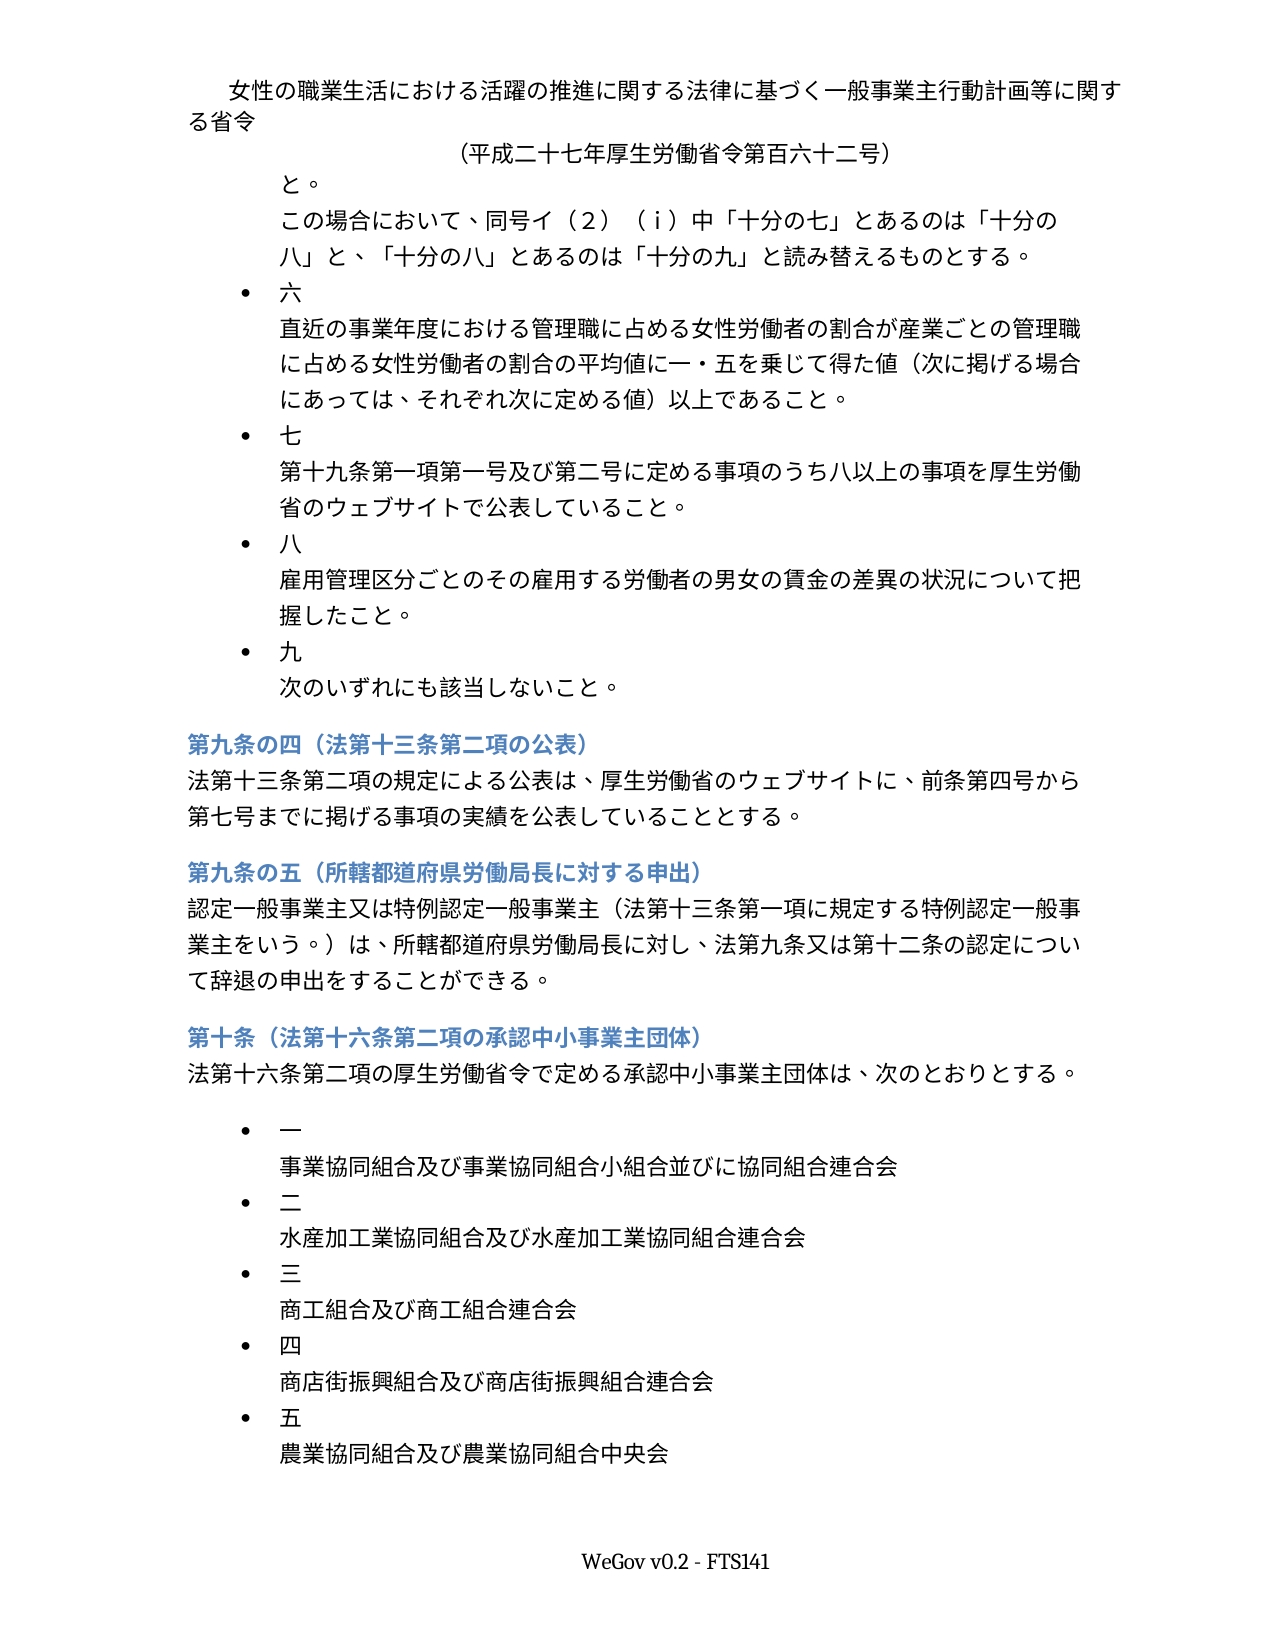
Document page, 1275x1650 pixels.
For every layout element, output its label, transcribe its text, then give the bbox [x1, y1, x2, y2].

list 六 直近の事業年度における管理職に占める女性労働者の割合が産業ごとの管理職に占める女性労働者の割合の平均値に一・五を乗じて得た値（次に掲げる場合にあっては、それぞれ次に定める値）以上であること。 [242, 277, 1087, 416]
list 七 第十九条第一項第一号及び第二号に定める事項のうち八以上の事項を厚生労働省のウェブサイトで公表していること。 [242, 420, 1087, 523]
subtitle 第十条（法第十六条第二項の承認中小事業主団体） [187, 1022, 1087, 1053]
list 八 雇用管理区分ごとのその雇用する労働者の男女の賃金の差異の状況について把握したこと。 [242, 528, 1087, 631]
list 九 次のいずれにも該当しないこと。 [242, 636, 1087, 703]
text 法第十三条第二項の規定による公表は、厚生労働省のウェブサイトに、前条第四号から第七号までに掲げる事項の実績を公表していることとする。 [187, 764, 1087, 832]
subtitle 第九条の五（所轄都道府県労働局長に対する申出） [187, 857, 1087, 888]
text 法第十六条第二項の厚生労働省令で定める承認中小事業主団体は、次のとおりとする。 [187, 1058, 1087, 1089]
list 四 商店街振興組合及び商店街振興組合連合会 [242, 1330, 1087, 1397]
list 一 事業協同組合及び事業協同組合小組合並びに協同組合連合会 [242, 1114, 1087, 1182]
list 五 第八条第一号イ（１）から（３）まで及び（５）に掲げる事項に該当すること。 この場合において、同号イ（２）（ｉ）中「十分の七」とあるのは「十分の八」と、「十分の八」とあるのは「十分の九」と読み替えるものとする。 [242, 169, 1087, 272]
list 三 商工組合及び商工組合連合会 [242, 1258, 1087, 1326]
subtitle 第九条の四（法第十三条第二項の公表） [187, 729, 1087, 760]
text 認定一般事業主又は特例認定一般事業主（法第十三条第一項に規定する特例認定一般事業主をいう。）は、所轄都道府県労働局長に対し、法第九条又は第十二条の認定について辞退の申出をすることができる。 [187, 893, 1087, 996]
list 五 農業協同組合及び農業協同組合中央会 [242, 1402, 1087, 1469]
list 二 水産加工業協同組合及び水産加工業協同組合連合会 [242, 1186, 1087, 1254]
